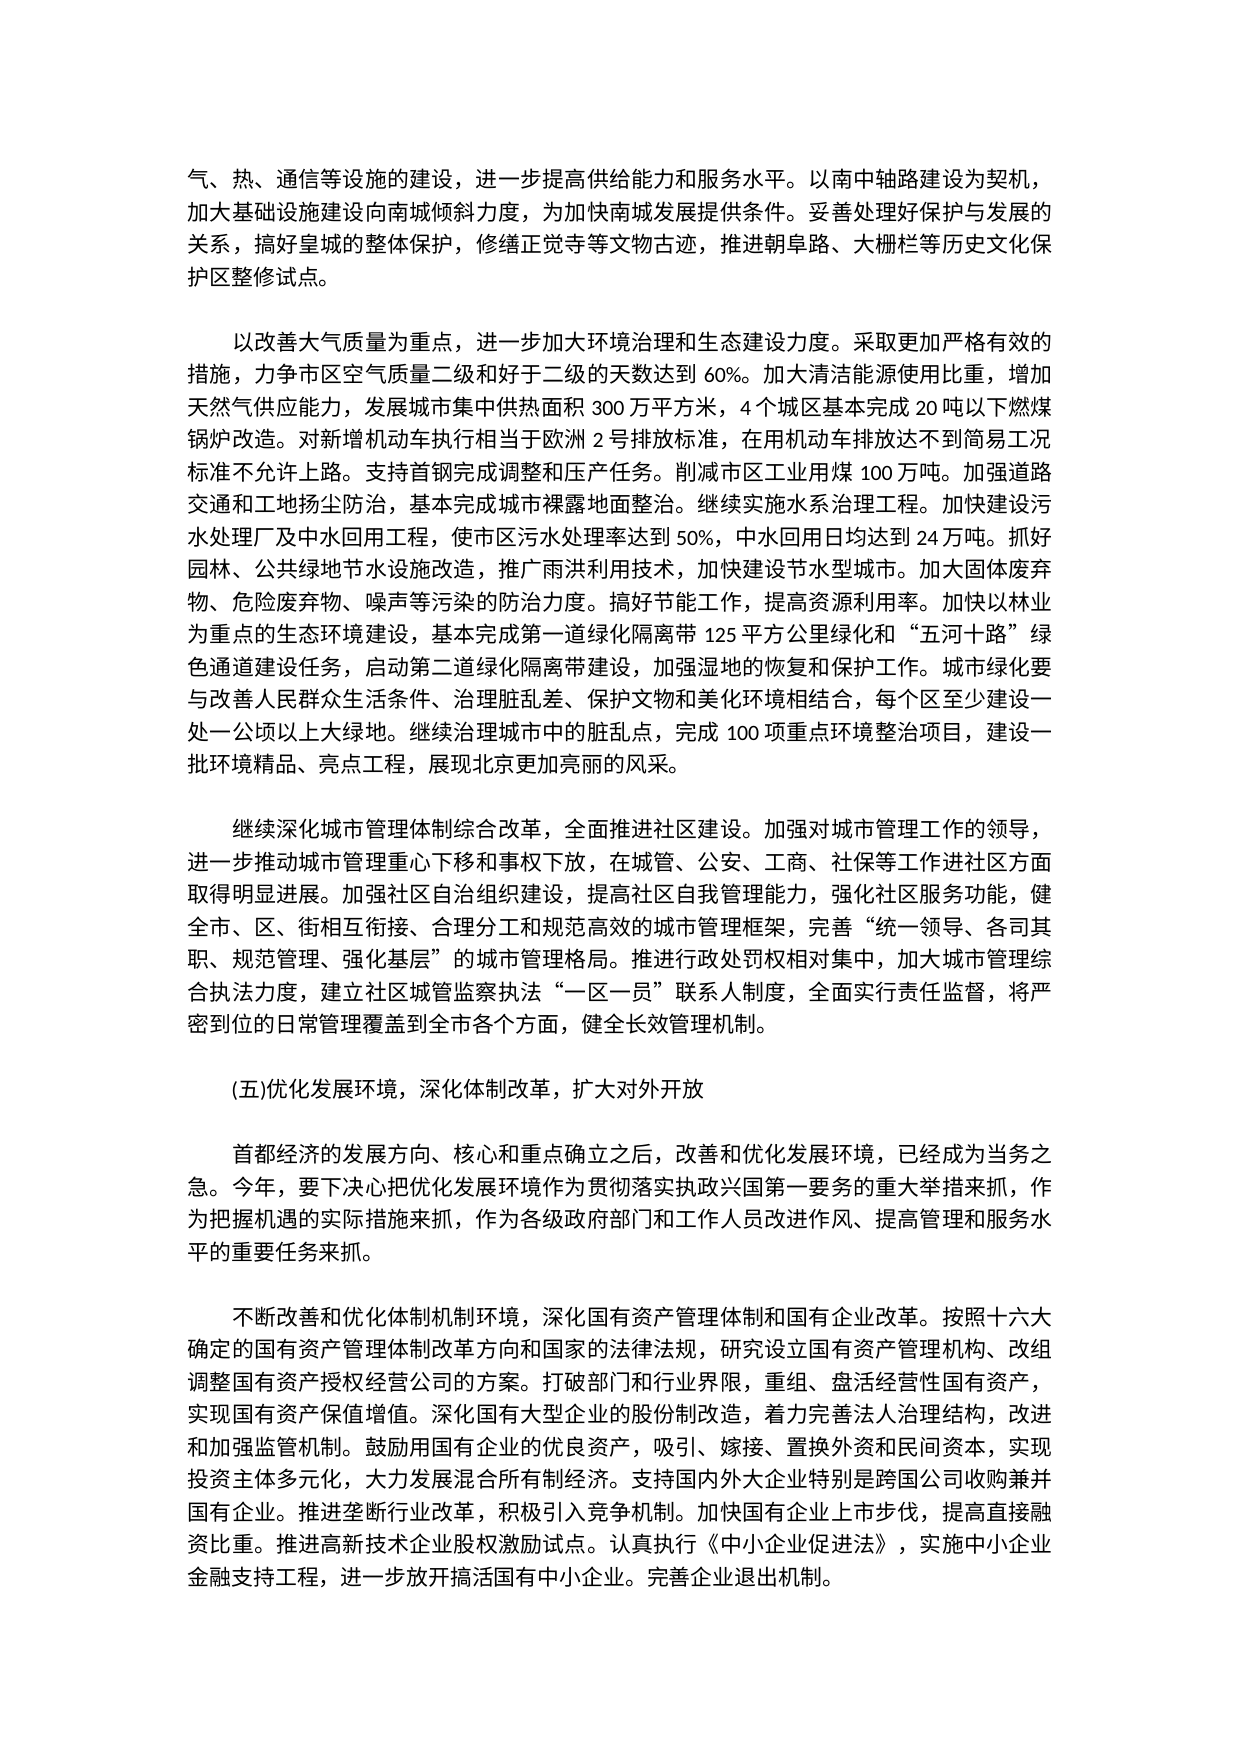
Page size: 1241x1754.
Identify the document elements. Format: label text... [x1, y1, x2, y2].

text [187, 162, 1053, 292]
text 不断改善和优化体制机制环境，深化国有资产管理体制和国有企业改革。按照十六大确定的国有资产管理体制改革方向和国家的法律法规，研究设立国有资产管理机构、改组调整国有资产授权经营公司的方案。打破部门和行业界限，重组、盘活经营性国有资产，实现国有资产保值增值。深化国有大型企业的股份制改造，着力完善法人治理结构，改进和加强监管机制。鼓励用国有企业的优良资产，吸引、嫁接、置换外资和民间资本，实现投资主体多元化，大力发展混合所有制经济。支持国内外大企业特别是跨国公司收购兼并国有企业。推进垄断行业改革，积极引入竞争机制。加快国有企业上市步伐，提高直接融资比重。推进高新技术企业股权激励试点。认真执行《中小企业促进法》，实施中小企业金融支持工程，进一步放开搞活国有中小企业。完善企业退出机制。 [187, 1299, 1053, 1592]
text 首都经济的发展方向、核心和重点确立之后，改善和优化发展环境，已经成为当务之急。今年，要下决心把优化发展环境作为贯彻落实执政兴国第一要务的重大举措来抓，作为把握机遇的实际措施来抓，作为各级政府部门和工作人员改进作风、提高管理和服务水平的重要任务来抓。 [187, 1137, 1053, 1267]
text 继续深化城市管理体制综合改革，全面推进社区建设。加强对城市管理工作的领导，进一步推动城市管理重心下移和事权下放，在城管、公安、工商、社保等工作进社区方面取得明显进展。加强社区自治组织建设，提高社区自我管理能力，强化社区服务功能，健全市、区、街相互衔接、合理分工和规范高效的城市管理框架，完善“统一领导、各司其职、规范管理、强化基层”的城市管理格局。推进行政处罚权相对集中，加大城市管理综合执法力度，建立社区城管监察执法“一区一员”联系人制度，全面实行责任监督，将严密到位的日常管理覆盖到全市各个方面，健全长效管理机制。 [187, 812, 1053, 1039]
text (五)优化发展环境，深化体制改革，扩大对外开放 [187, 1072, 1053, 1104]
text 以改善大气质量为重点，进一步加大环境治理和生态建设力度。采取更加严格有效的措施，力争市区空气质量二级和好于二级的天数达到60%。加大清洁能源使用比重，增加天然气供应能力，发展城市集中供热面积300万平方米，4个城区基本完成20吨以下燃煤锅炉改造。对新增机动车执行相当于欧洲2号排放标准，在用机动车排放达不到简易工况标准不允许上路。支持首钢完成调整和压产任务。削减市区工业用煤100万吨。加强道路交通和工地扬尘防治，基本完成城市裸露地面整治。继续实施水系治理工程。加快建设污水处理厂及中水回用工程，使市区污水处理率达到50%，中水回用日均达到24万吨。抓好园林、公共绿地节水设施改造，推广雨洪利用技术，加快建设节水型城市。加大固体废弃物、危险废弃物、噪声等污染的防治力度。搞好节能工作，提高资源利用率。加快以林业为重点的生态环境建设，基本完成第一道绿化隔离带125平方公里绿化和“五河十路”绿色通道建设任务，启动第二道绿化隔离带建设，加强湿地的恢复和保护工作。城市绿化要与改善人民群众生活条件、治理脏乱差、保护文物和美化环境相结合，每个区至少建设一处一公顷以上大绿地。继续治理城市中的脏乱点，完成100项重点环境整治项目，建设一批环境精品、亮点工程，展现北京更加亮丽的风采。 [187, 324, 1053, 779]
